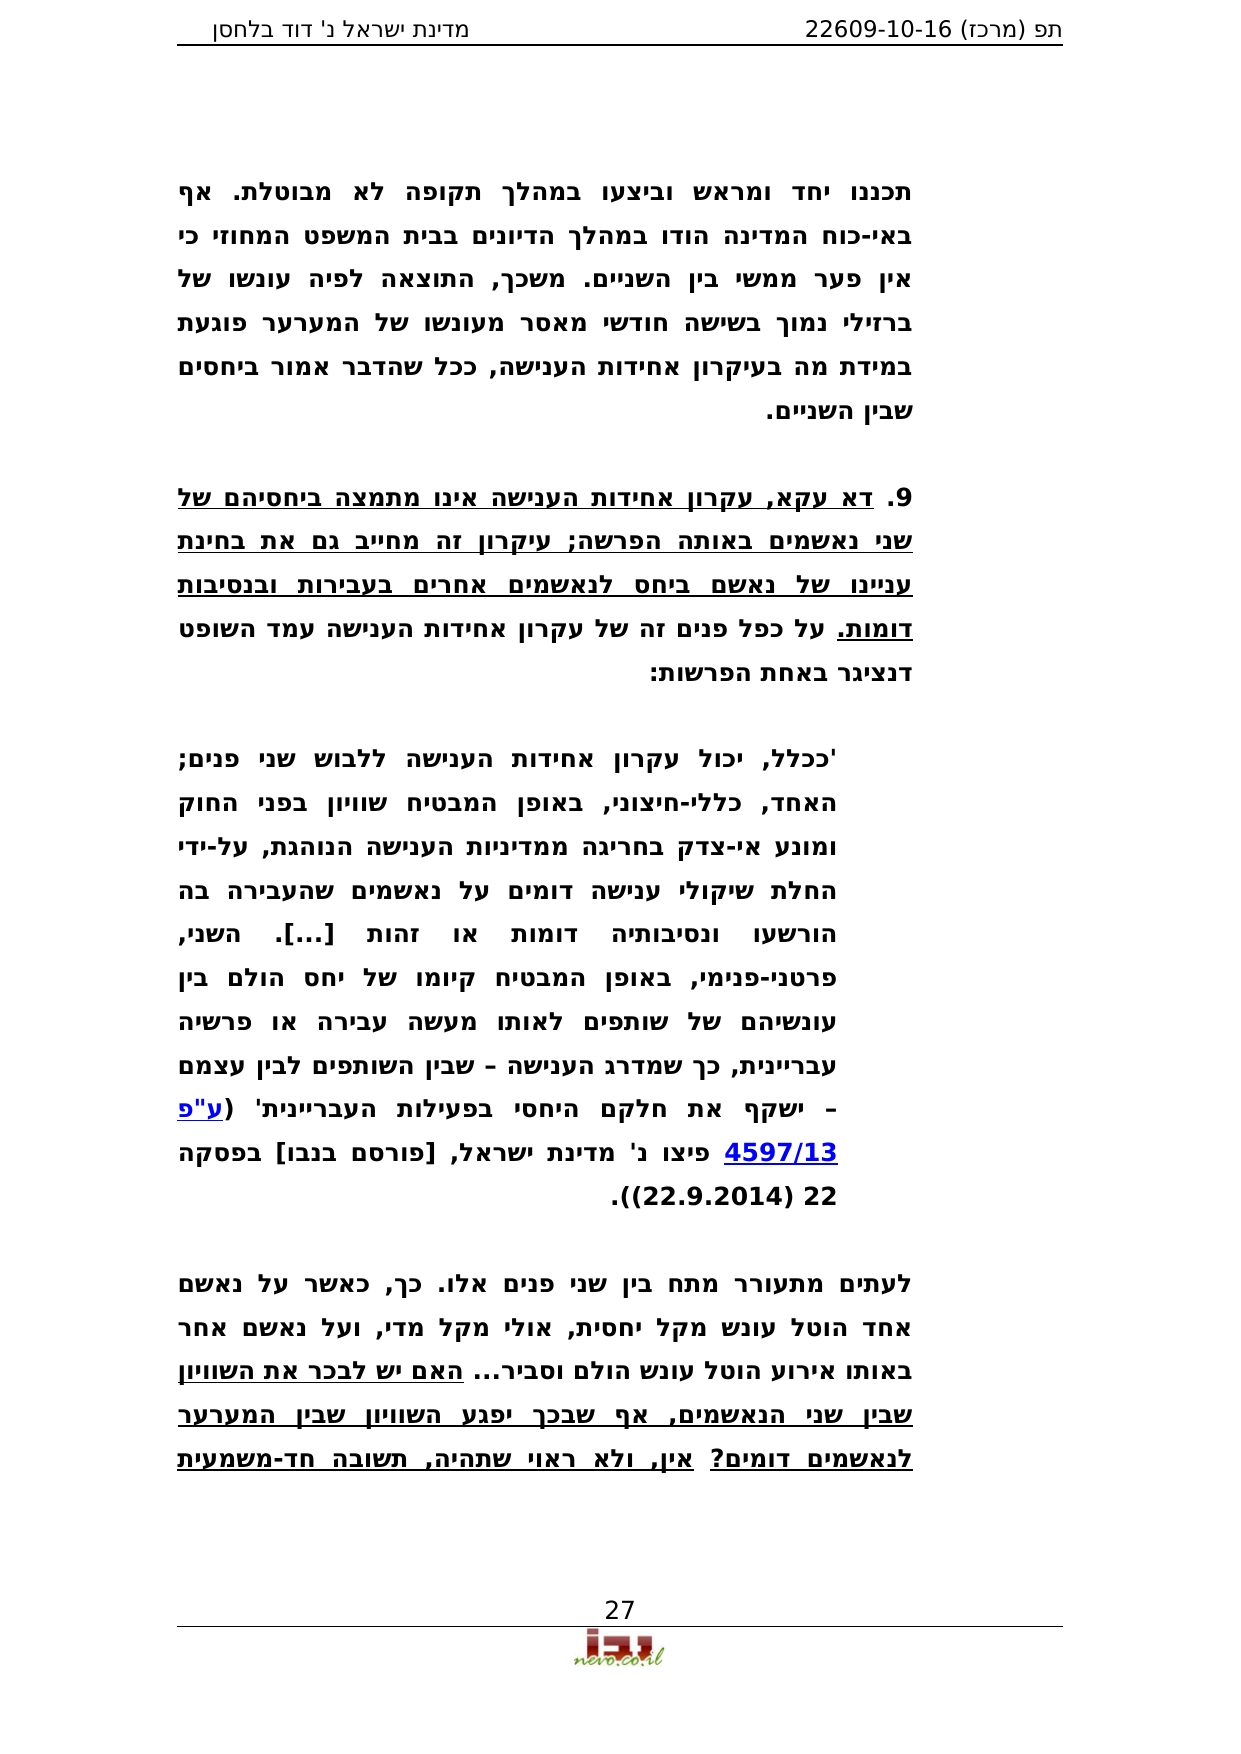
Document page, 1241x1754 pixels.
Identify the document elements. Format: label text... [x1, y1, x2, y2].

text 9. דא עקא, עקרון אחידות הענישה אינו מתמצה ביחסיהם של שני נאשמים באותה הפרשה; עיקרון זה מחייב גם את בחינת עניינו של נאשם ביחס לנאשמים אחרים בעבירות ובנסיבות דומות. על כפל פנים זה של עקרון אחידות הענישה עמד השופט דנציגר באחת הפרשות: [177, 553, 913, 595]
text 9. דא עקא, עקרון אחידות הענישה אינו מתמצה ביחסיהם של שני נאשמים באותה הפרשה; עיקרון זה מחייב גם את בחינת עניינו של נאשם ביחס לנאשמים אחרים בעבירות ובנסיבות דומות. על כפל פנים זה של עקרון אחידות הענישה עמד השופט דנציגר באחת הפרשות: [177, 483, 913, 552]
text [177, 1426, 913, 1473]
picture [574, 1628, 666, 1667]
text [177, 177, 913, 425]
text 9. דא עקא, עקרון אחידות הענישה אינו מתמצה ביחסיהם של שני נאשמים באותה הפרשה; עיקרון זה מחייב גם את בחינת עניינו של נאשם ביחס לנאשמים אחרים בעבירות ובנסיבות דומות. על כפל פנים זה של עקרון אחידות הענישה עמד השופט דנציגר באחת הפרשות: [177, 596, 913, 687]
text 'ככלל, יכול עקרון אחידות הענישה ללבוש שני פנים; האחד, כללי-חיצוני, באופן המבטיח שוויון בפני החוק ומונע אי-צדק בחריגה ממדיניות הענישה הנוהגת, על-ידי החלת שיקולי ענישה דומים על נאשמים שהעבירה בה הורשעו ונסיבותיה דומות או זהות [...]. השני, פרטני-פנימי, באופן המבטיח קיומו של יחס הולם בין עונשיהם של שותפים לאותו מעשה עבירה או פרשיה עבריינית, כך שמדרג הענישה – שבין השותפים לבין עצמם – ישקף את חלקם היחסי בפעילות העבריינית' (ע"פ 4597/13 פיצו נ' מדינת ישראל, [פורסם בנבו] בפסקה 22 (22.9.2014)). [177, 745, 838, 1211]
